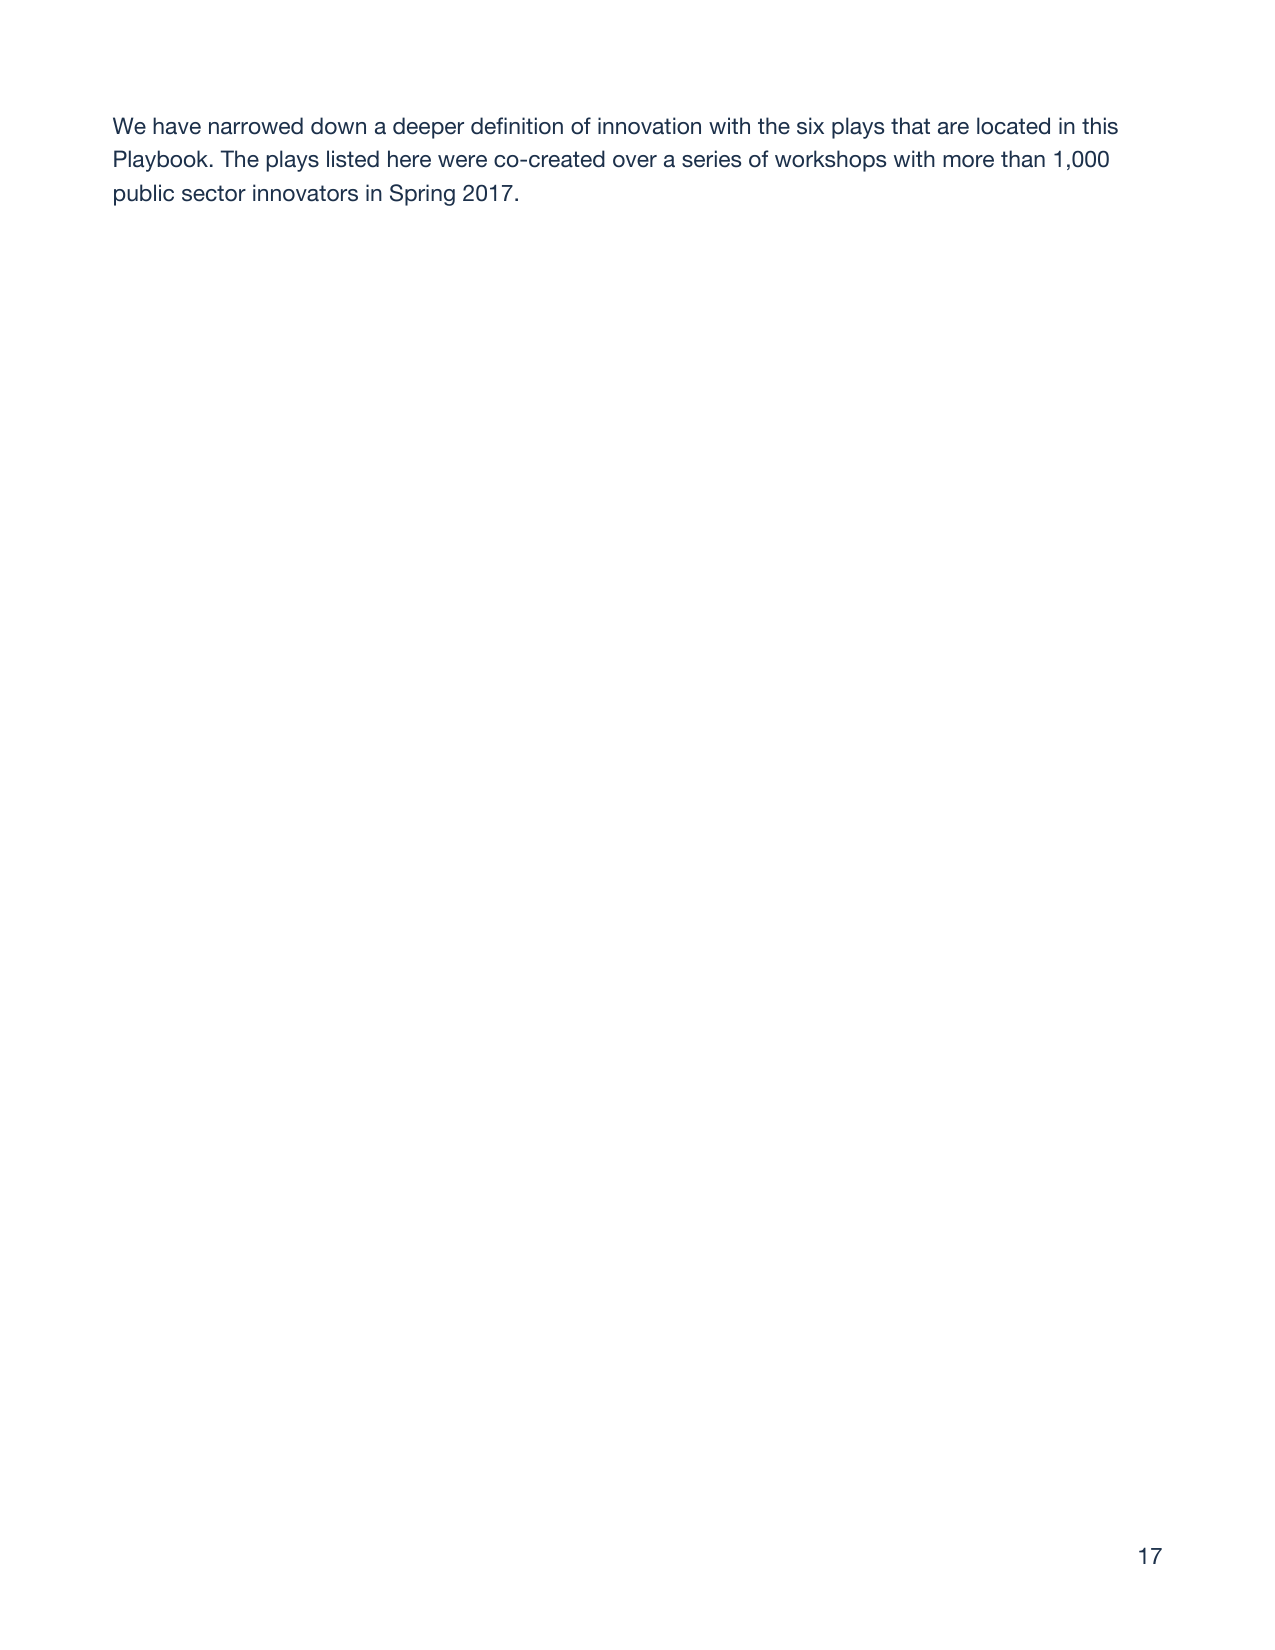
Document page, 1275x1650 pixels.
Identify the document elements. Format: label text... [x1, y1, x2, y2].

text We have narrowed down a deeper definition of innovation with the six plays that are located in this Playbook. The plays listed here were co-created over a series of workshops with more than 1,000 public sector innovators in Spring 2017. [112, 112, 1162, 208]
